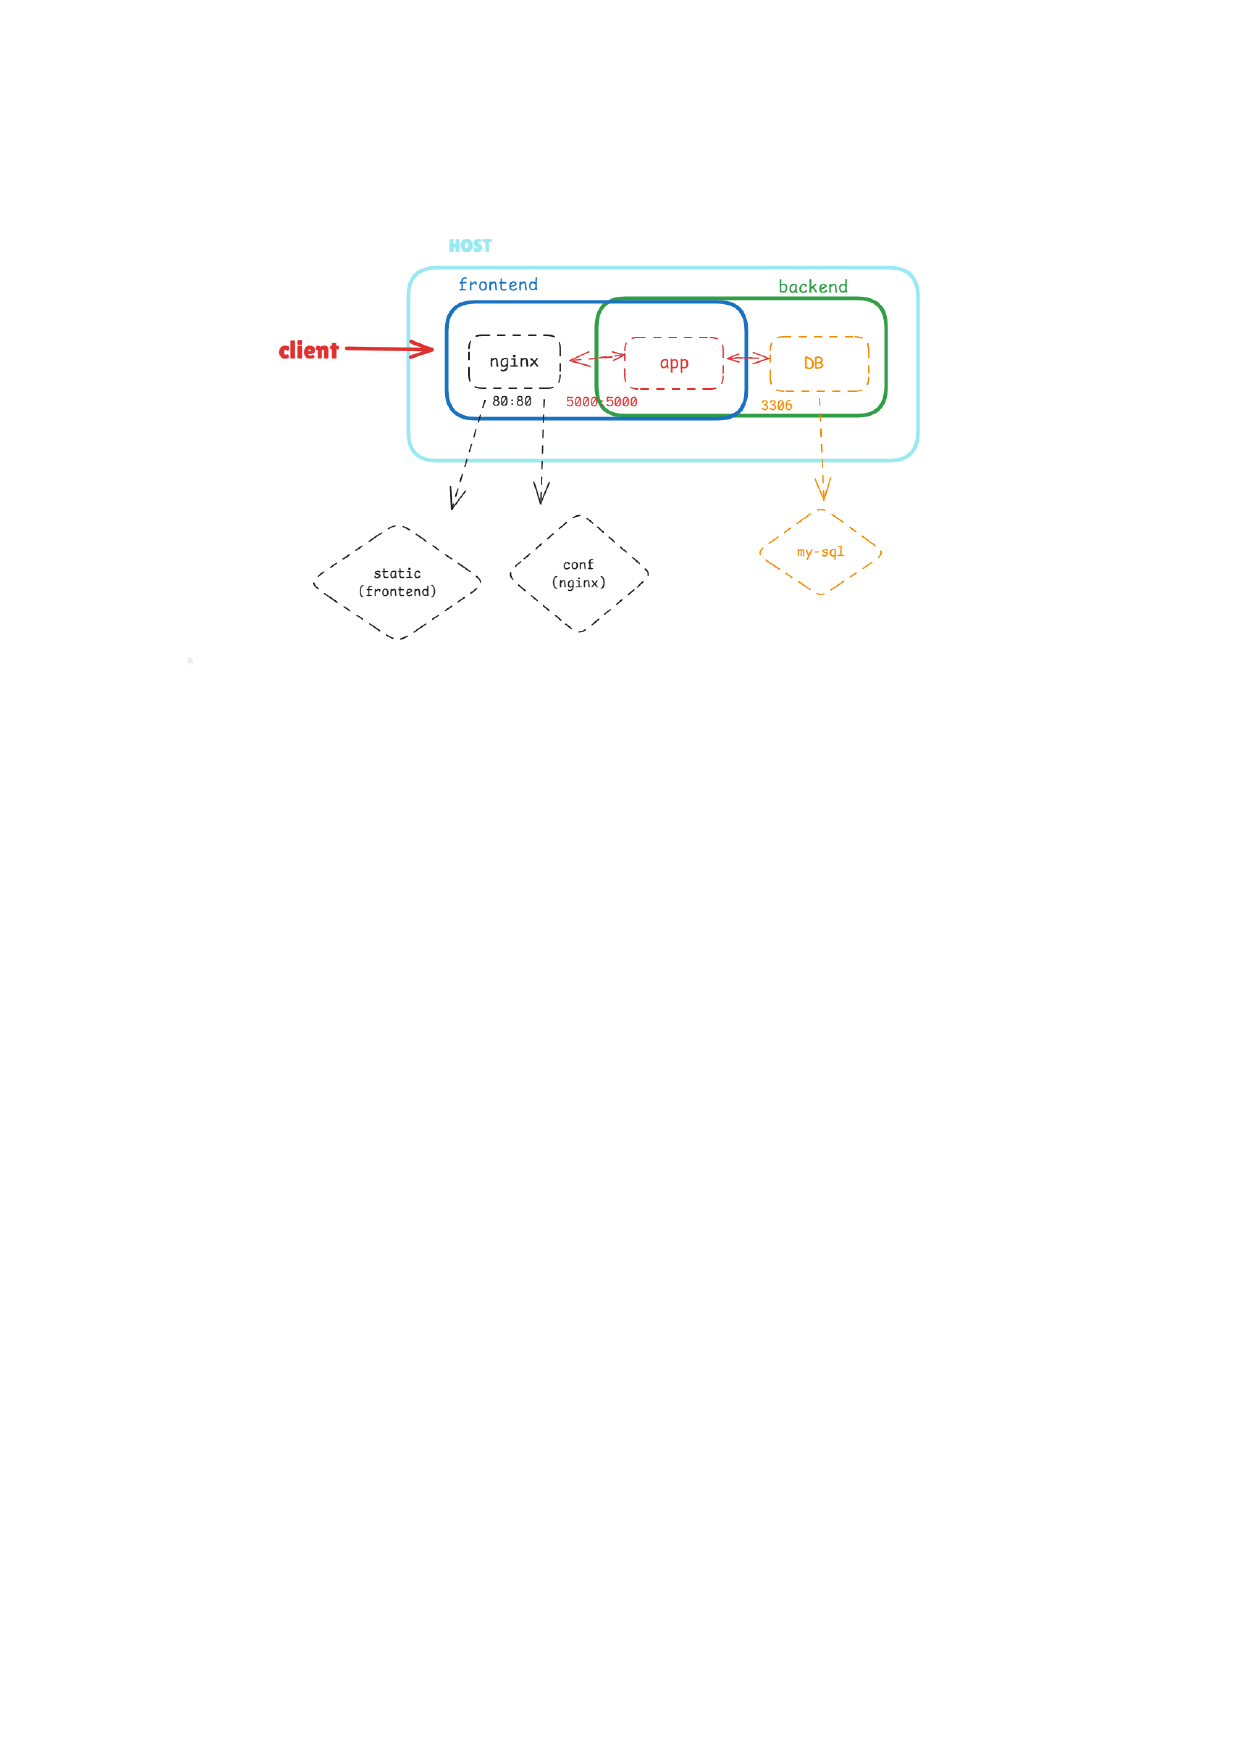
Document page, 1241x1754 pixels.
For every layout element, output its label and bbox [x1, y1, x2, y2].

picture [187, 150, 1053, 663]
